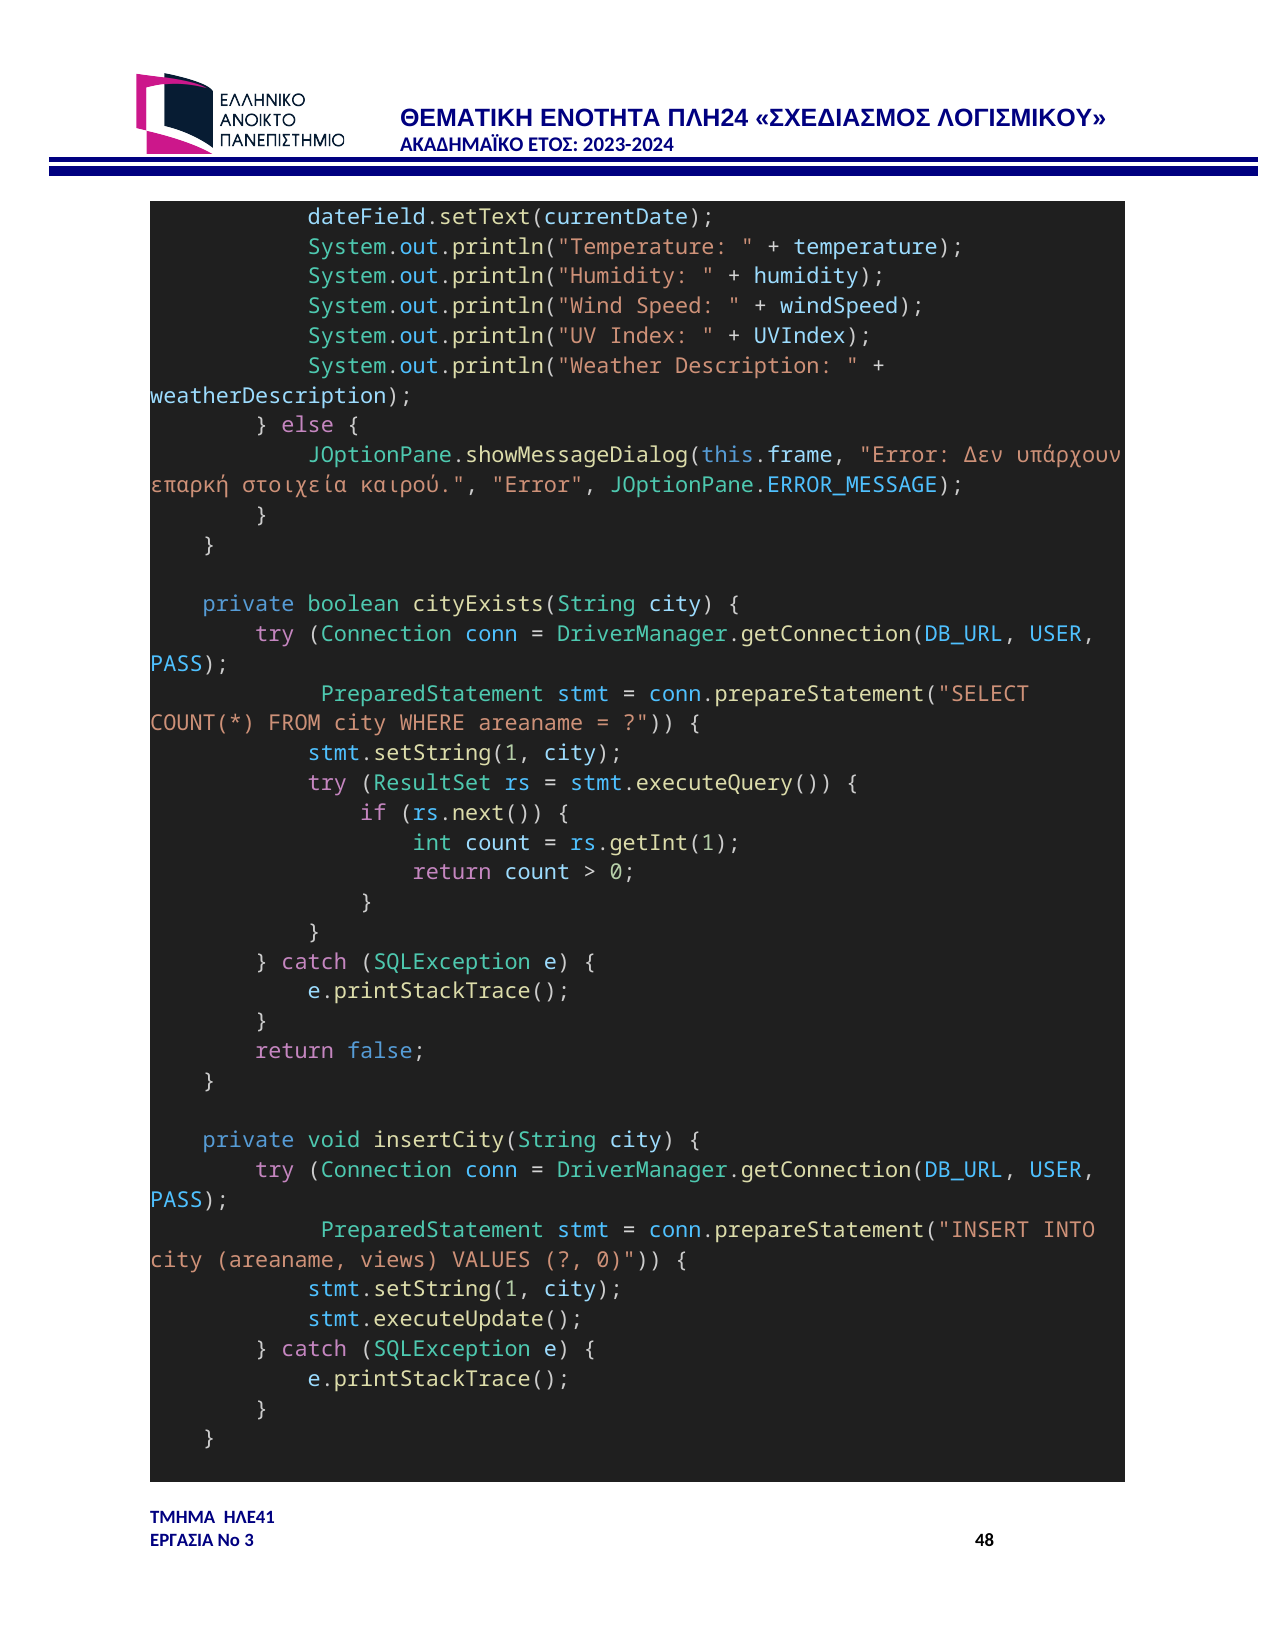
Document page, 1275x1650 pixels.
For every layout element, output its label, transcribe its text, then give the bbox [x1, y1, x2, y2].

text dateField.setText(currentDate); [150, 201, 1125, 231]
text } else { [150, 409, 1125, 439]
text e.printStackTrace(); [150, 976, 1125, 1005]
text return count > 0; [150, 856, 1125, 886]
text } [150, 529, 1125, 558]
text } [150, 886, 1125, 916]
text System.out.println("Humidity: " + humidity); [150, 261, 1125, 290]
text stmt.executeUpdate(); [150, 1303, 1125, 1333]
text } catch (SQLException e) { [150, 946, 1125, 976]
text stmt.setString(1, city); [150, 1273, 1125, 1303]
text } [150, 1422, 1125, 1452]
text if (rs.next()) { [150, 797, 1125, 827]
text private void insertCity(String city) { [150, 1124, 1125, 1154]
text System.out.println("Weather Description: " + weatherDescription); [150, 350, 1125, 409]
text } catch (SQLException e) { [150, 1333, 1125, 1363]
text PreparedStatement stmt = conn.prepareStatement("INSERT INTO city (areaname, views) VALUES (?, 0)")) { [150, 1214, 1125, 1273]
text JOptionPane.showMessageDialog(this.frame, "Error: Δεν υπάρχουν επαρκή στοιχεία καιρού.", "Error", JOptionPane.ERROR_MESSAGE); [150, 439, 1125, 499]
text System.out.println("Wind Speed: " + windSpeed); [150, 290, 1125, 320]
text return false; [150, 1035, 1125, 1065]
text try (Connection conn = DriverManager.getConnection(DB_URL, USER, PASS); [150, 618, 1125, 678]
text } [150, 1005, 1125, 1035]
text } [150, 916, 1125, 946]
text try (ResultSet rs = stmt.executeQuery()) { [150, 767, 1125, 797]
text } [150, 1393, 1125, 1422]
picture [136, 73, 345, 154]
text try (Connection conn = DriverManager.getConnection(DB_URL, USER, PASS); [150, 1154, 1125, 1214]
text e.printStackTrace(); [150, 1363, 1125, 1393]
text PreparedStatement stmt = conn.prepareStatement("SELECT COUNT(*) FROM city WHERE areaname = ?")) { [150, 678, 1125, 737]
text System.out.println("Temperature: " + temperature); [150, 231, 1125, 261]
text } [150, 499, 1125, 529]
text } [150, 1065, 1125, 1095]
text private boolean cityExists(String city) { [150, 588, 1125, 618]
text int count = rs.getInt(1); [150, 827, 1125, 856]
text stmt.setString(1, city); [150, 737, 1125, 767]
text System.out.println("UV Index: " + UVIndex); [150, 320, 1125, 350]
